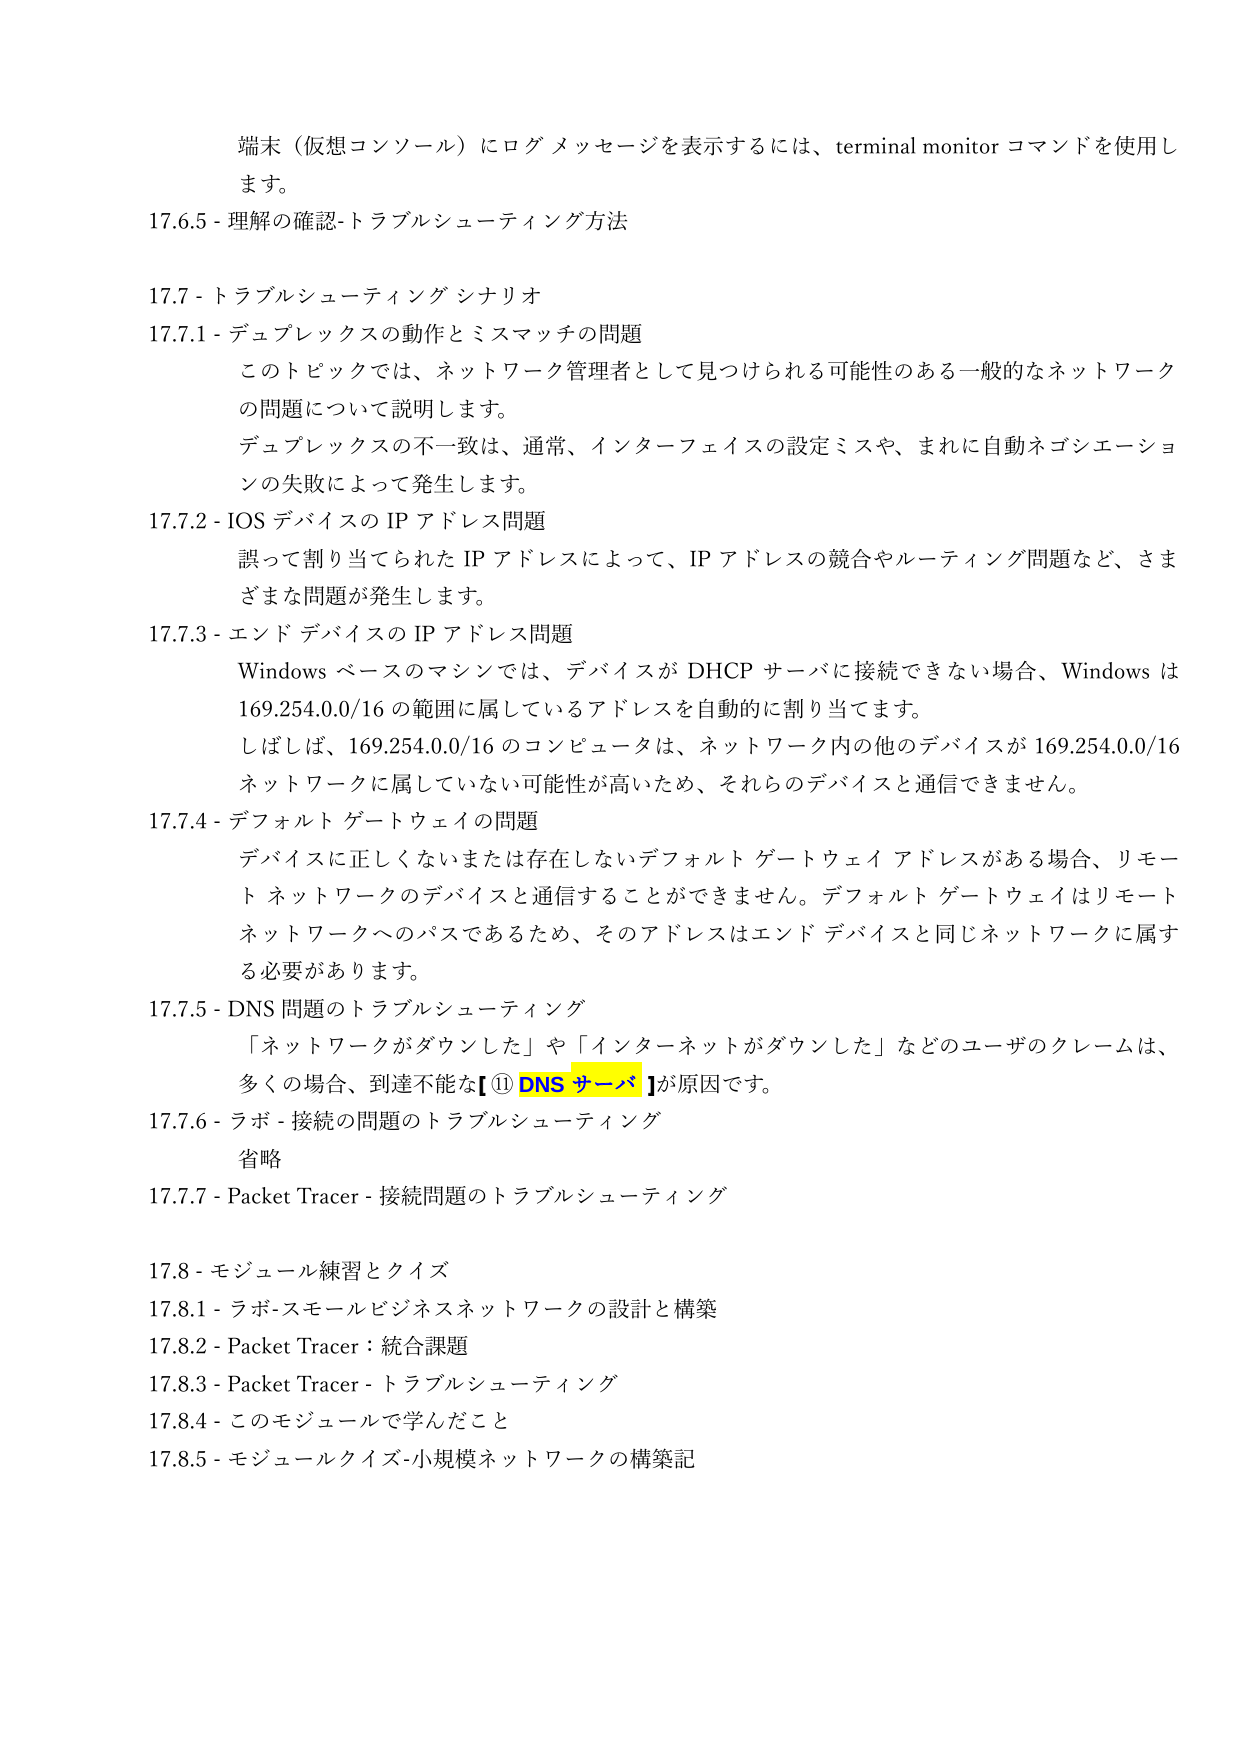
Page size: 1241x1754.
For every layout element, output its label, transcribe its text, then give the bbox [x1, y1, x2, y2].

text 17.8.3 - Packet Tracer - トラブルシューティング [60, 1361, 1180, 1398]
text 17.7.1 - デュプレックスの動作とミスマッチの問題 [60, 311, 1180, 348]
text デバイスに正しくないまたは存在しないデフォルト ゲートウェイ アドレスがある場合、リモート ネットワークのデバイスと通信することができません。デフォルト ゲートウェイはリモート ネットワークへのパスであるため、そのアドレスはエンド デバイスと同じネットワークに属する必要があります。 [237, 836, 1180, 986]
text 17.7 - トラブルシューティング シナリオ [60, 273, 1180, 311]
text 17.8.5 - モジュールクイズ-小規模ネットワークの構築記 [60, 1436, 1180, 1473]
text しばしば、169.254.0.0/16 のコンピュータは、ネットワーク内の他のデバイスが 169.254.0.0/16 ネットワークに属していない可能性が高いため、それらのデバイスと通信できません。 [237, 723, 1180, 798]
text 省略 [237, 1136, 1180, 1173]
text 17.8 - モジュール練習とクイズ [60, 1248, 1180, 1286]
text 17.8.2 - Packet Tracer：統合課題 [60, 1323, 1180, 1361]
text 17.8.4 - このモジュールで学んだこと [60, 1398, 1180, 1436]
text デュプレックスの不一致は、通常、インターフェイスの設定ミスや、まれに自動ネゴシエーションの失敗によって発生します。 [237, 423, 1180, 498]
text Windows ベースのマシンでは、デバイスが DHCP サーバに接続できない場合、Windows は 169.254.0.0/16 の範囲に属しているアドレスを自動的に割り当てます。 [237, 648, 1180, 723]
text 17.6.5 - 理解の確認-トラブルシューティング方法 [60, 198, 1180, 236]
text 17.7.5 - DNS 問題のトラブルシューティング [60, 986, 1180, 1023]
text 「ネットワークがダウンした」や「インターネットがダウンした」などのユーザのクレームは、多くの場合、到達不能な[ ⑪ DNS サーバ ]が原因です。 [237, 1023, 1180, 1098]
text 17.7.7 - Packet Tracer - 接続問題のトラブルシューティング [60, 1173, 1180, 1211]
text 17.7.2 - IOS デバイスの IP アドレス問題 [60, 498, 1180, 536]
text 17.7.6 - ラボ - 接続の問題のトラブルシューティング [60, 1098, 1180, 1136]
text 17.8.1 - ラボ-スモールビジネスネットワークの設計と構築 [60, 1286, 1180, 1323]
text 17.7.4 - デフォルト ゲートウェイの問題 [60, 798, 1180, 836]
text 誤って割り当てられた IP アドレスによって、IP アドレスの競合やルーティング問題など、さまざまな問題が発生します。 [237, 536, 1180, 611]
text 17.7.3 - エンド デバイスの IP アドレス問題 [60, 611, 1180, 648]
text このトピックでは、ネットワーク管理者として見つけられる可能性のある一般的なネットワークの問題について説明します。 [237, 348, 1180, 423]
text 端末（仮想コンソール）にログ メッセージを表示するには、terminal monitor コマンドを使用します。 [237, 123, 1180, 198]
